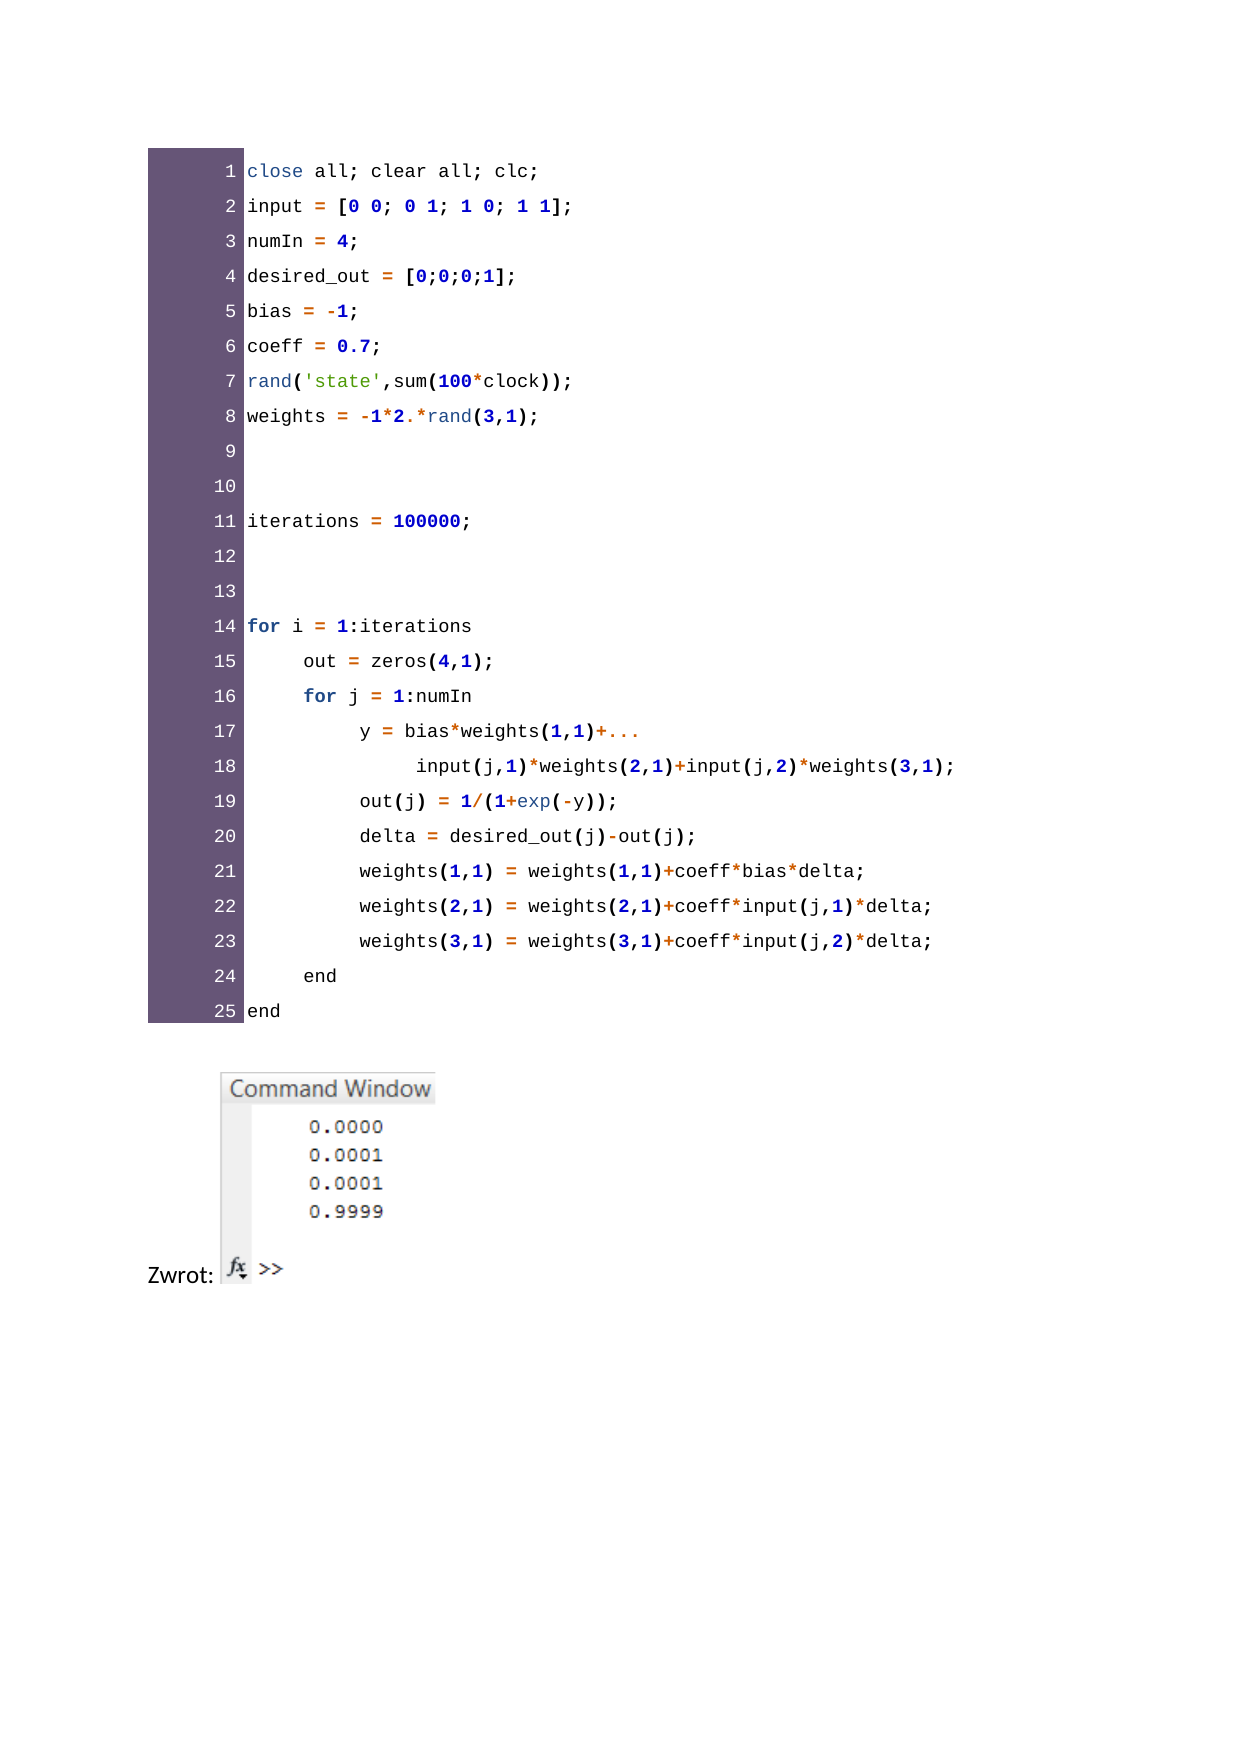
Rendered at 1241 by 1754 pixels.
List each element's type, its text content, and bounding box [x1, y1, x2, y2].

picture [219, 1072, 436, 1284]
text Zwrot: [148, 1072, 1093, 1289]
table_header close all; clear all; clc; input = [0 0; 0 1; 1 0; 1 1]; numIn = 4; desired_out = [0;0;0;1]; bias = -1; coeff = 0.7; rand('state',sum(100*clock)); weights = -1*2.*rand(3,1); iterations = 100000; for i = 1:iterations out = zeros(4,1); for j = 1:numIn y = bias*weights(1,1)+... input(j,1)*weights(2,1)+input(j,2)*weights(3,1); out(j) = 1/(1+exp(-y)); delta = desired_out(j)-out(j); weights(1,1) = weights(1,1)+coeff*bias*delta; weights(2,1) = weights(2,1)+coeff*input(j,1)*delta; weights(3,1) = weights(3,1)+coeff*input(j,2)*delta; end end [244, 148, 1240, 1023]
table_header 1 2 3 4 5 6 7 8 9 10 11 12 13 14 15 16 17 18 19 20 21 22 23 24 25 [148, 148, 244, 1023]
